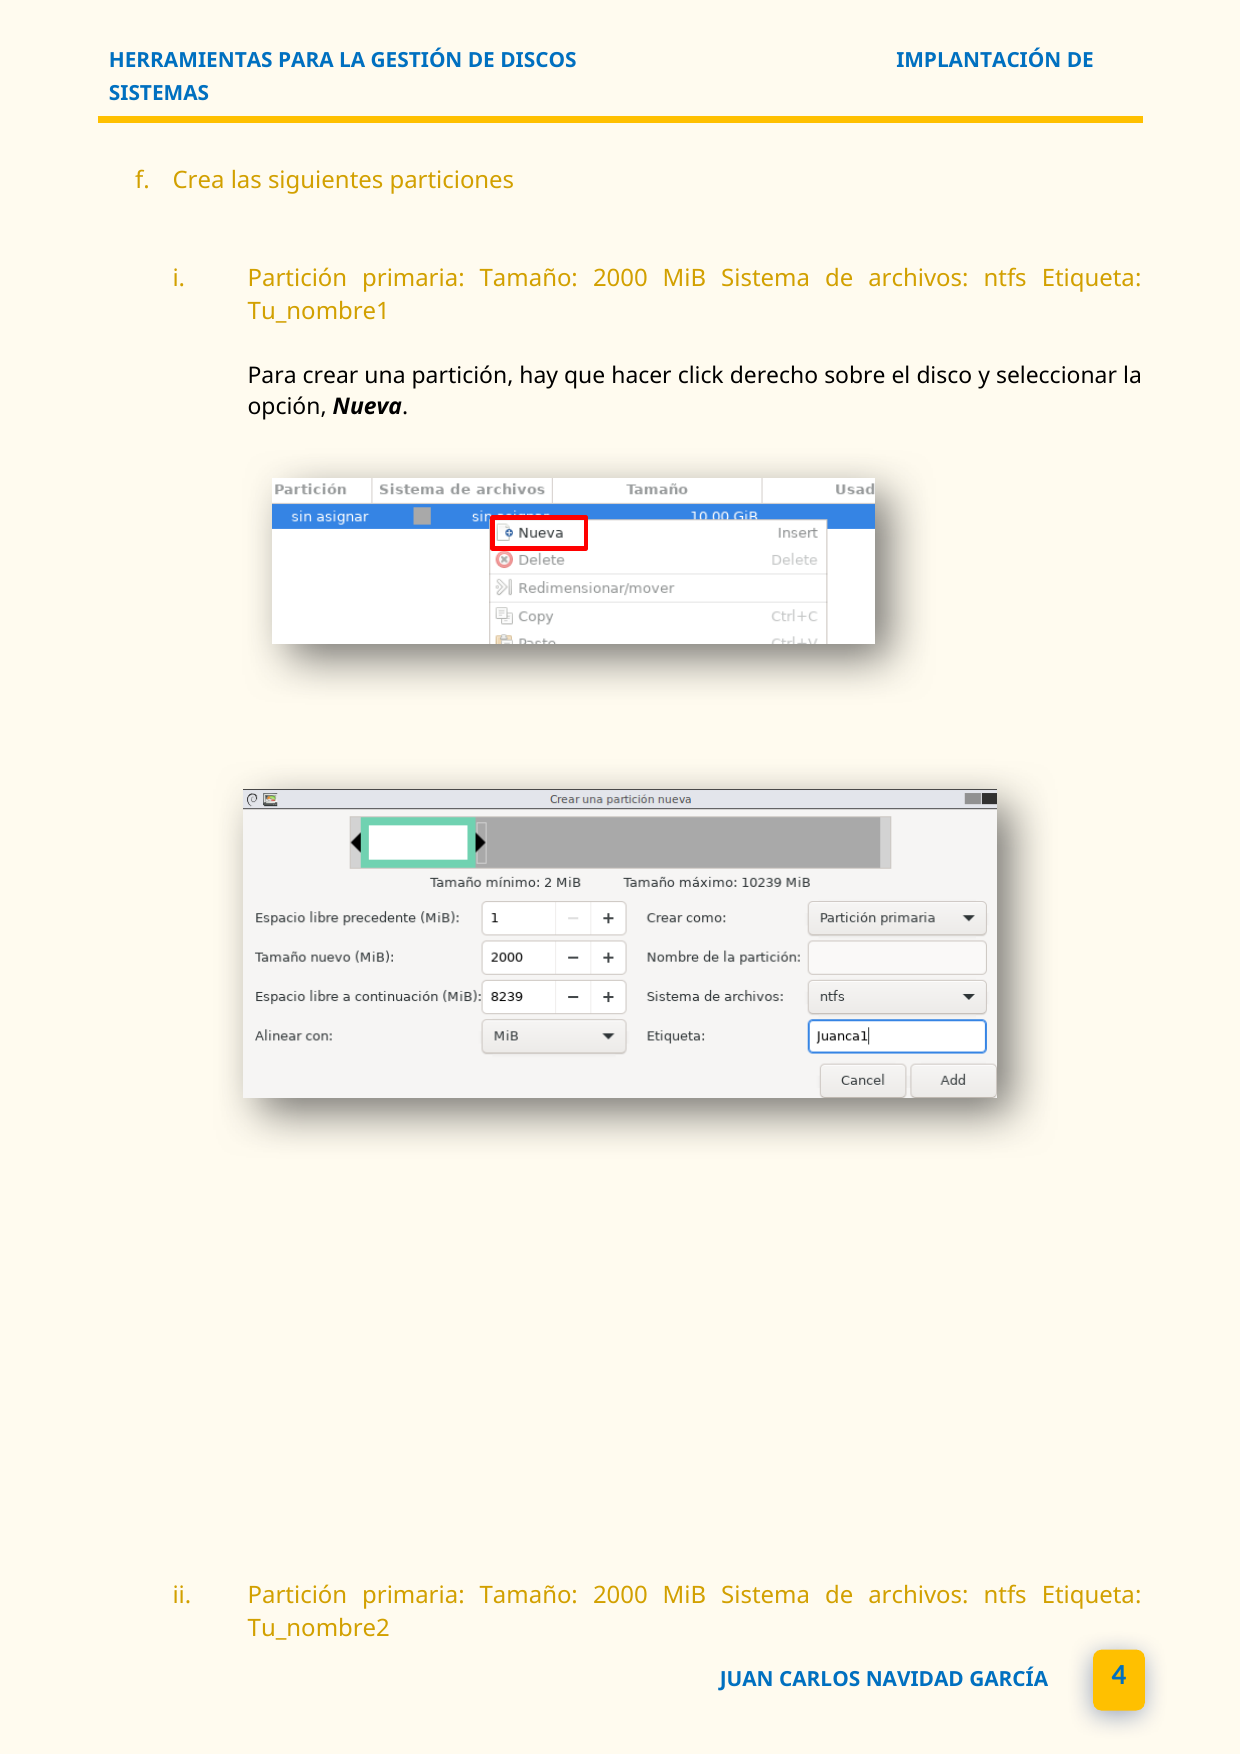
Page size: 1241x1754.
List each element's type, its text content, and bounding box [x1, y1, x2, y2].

list Partición primaria: Tamaño: 2000 MiB Sistema de archivos: ntfs Etiqueta: Tu_nombre1 [172, 261, 1143, 326]
picture [243, 789, 997, 1098]
list Partición primaria: Tamaño: 2000 MiB Sistema de archivos: ntfs Etiqueta: Tu_nombre2 [172, 1578, 1143, 1643]
picture [272, 478, 875, 644]
list Crea las siguientes particiones [135, 163, 1143, 196]
list Para crear una partición, hay que hacer click derecho sobre el disco y seleccionar la opción, Nueva. [247, 359, 1143, 421]
